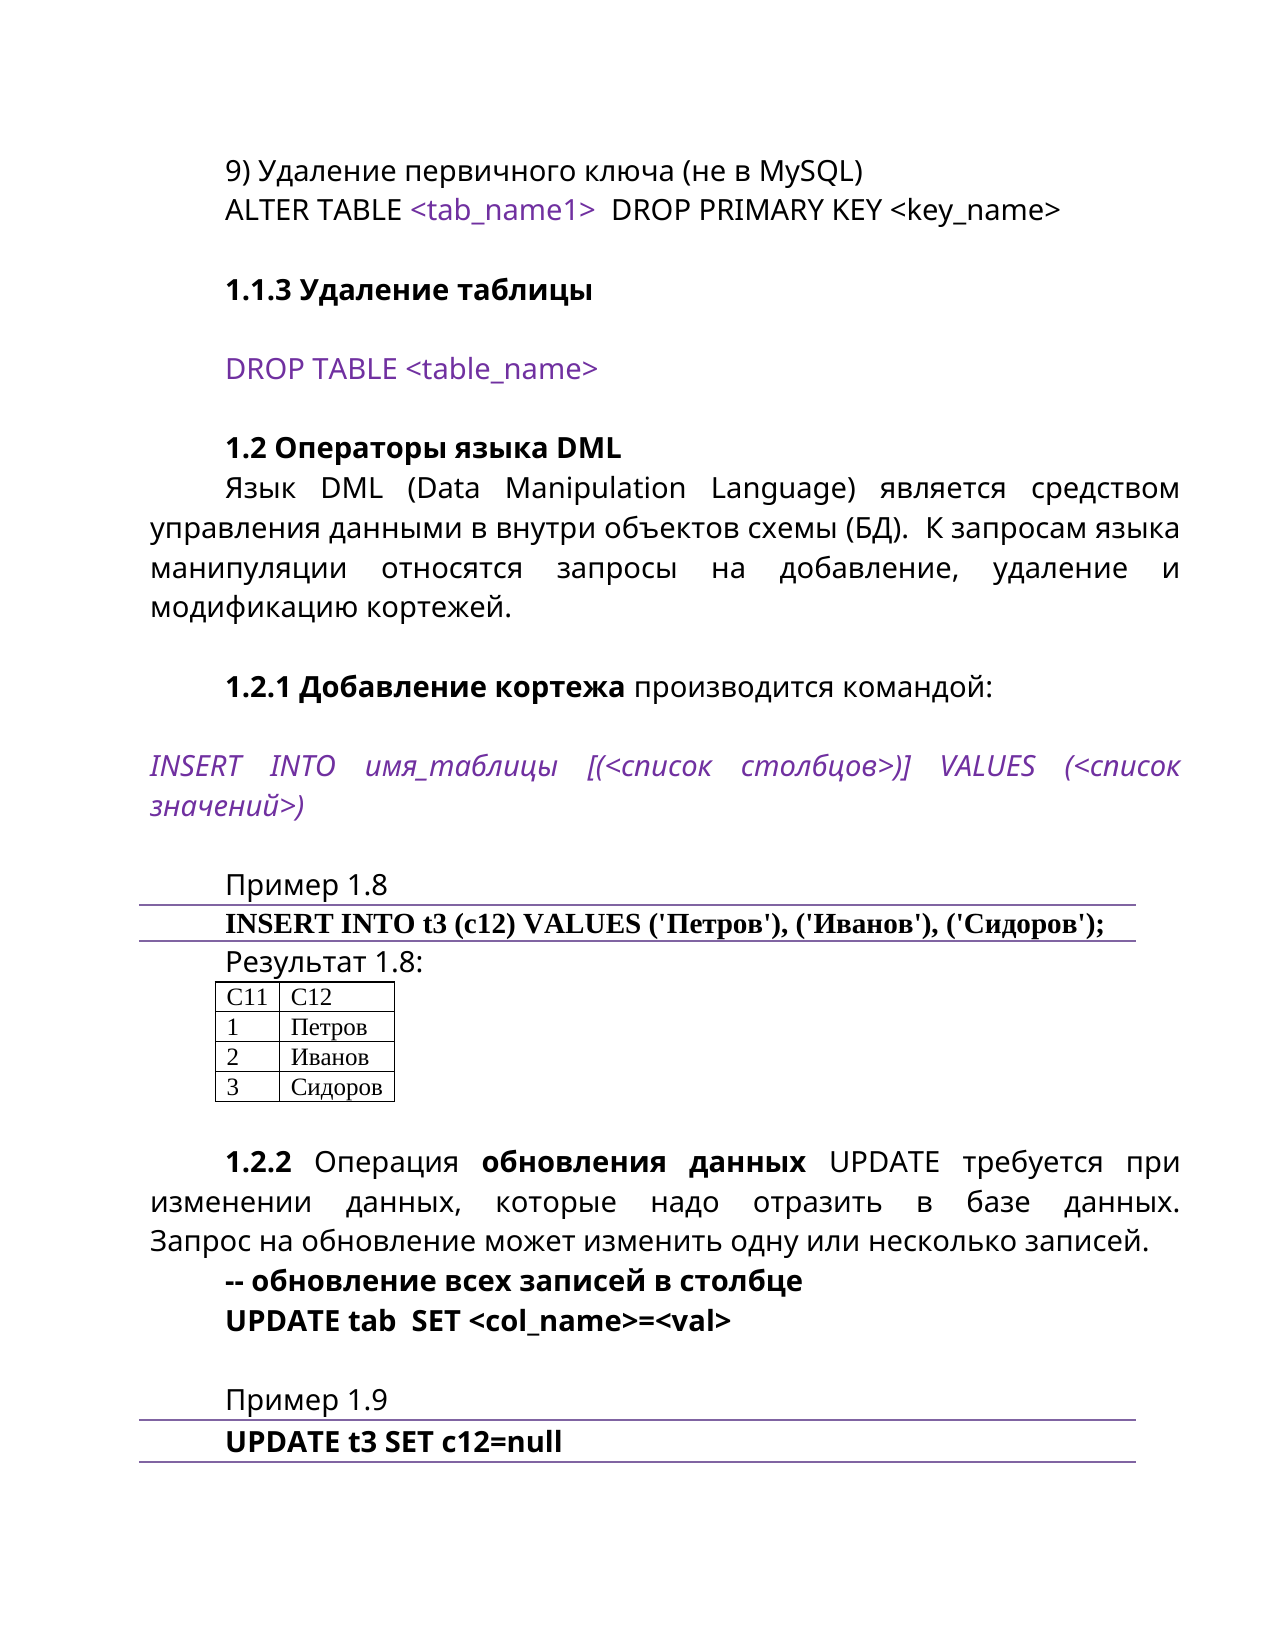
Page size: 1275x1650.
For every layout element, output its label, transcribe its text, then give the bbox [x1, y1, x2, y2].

text 1.2.2 Операция обновления данных UPDATE требуется при изменении данных, которые надо отразить в базе данных. Запрос на обновление может изменить одну или несколько записей. [150, 1141, 1181, 1260]
table_header C12 [280, 983, 394, 1011]
table_header C11 [216, 983, 279, 1011]
text Результат 1.8: [150, 942, 1181, 981]
table_header INSERT INTO t3 (c12) VALUES ('Петров'), ('Иванов'), ('Сидоров'); [139, 906, 1136, 940]
table_cell Иванов [280, 1042, 394, 1071]
text DROP TABLE <table_name> [150, 348, 1181, 388]
text 1.2.1 Добавление кортежа производится командой: [150, 666, 1181, 706]
text 9) Удаление первичного ключа (не в MySQL) [150, 150, 1181, 190]
text 1.2 Операторы языка DML [150, 428, 1181, 467]
text UPDATE tab SET <col_name>=<val> [150, 1300, 1181, 1340]
table_cell Петров [280, 1012, 394, 1041]
table_cell 2 [216, 1042, 279, 1071]
table_header UPDATE t3 SET c12=null [139, 1421, 1136, 1461]
text Пример 1.8 [150, 864, 1181, 904]
text -- обновление всех записей в столбце [150, 1260, 1181, 1300]
text ALTER TABLE <tab_name1> DROP PRIMARY KEY <key_name> [150, 190, 1181, 229]
table_cell 3 [216, 1072, 279, 1101]
text Пример 1.9 [150, 1379, 1181, 1419]
table_cell Сидоров [280, 1072, 394, 1101]
text INSERT INTO имя_таблицы [(<список столбцов>)] VALUES (<список значений>) [150, 706, 1181, 825]
table_cell 1 [216, 1012, 279, 1041]
text 1.1.3 Удаление таблицы [150, 269, 1181, 309]
text Язык DML (Data Manipulation Language) является средством управления данными в внутри объектов схемы (БД). К запросам языка манипуляции относятся запросы на добавление, удаление и модификацию кортежей. [150, 467, 1181, 626]
